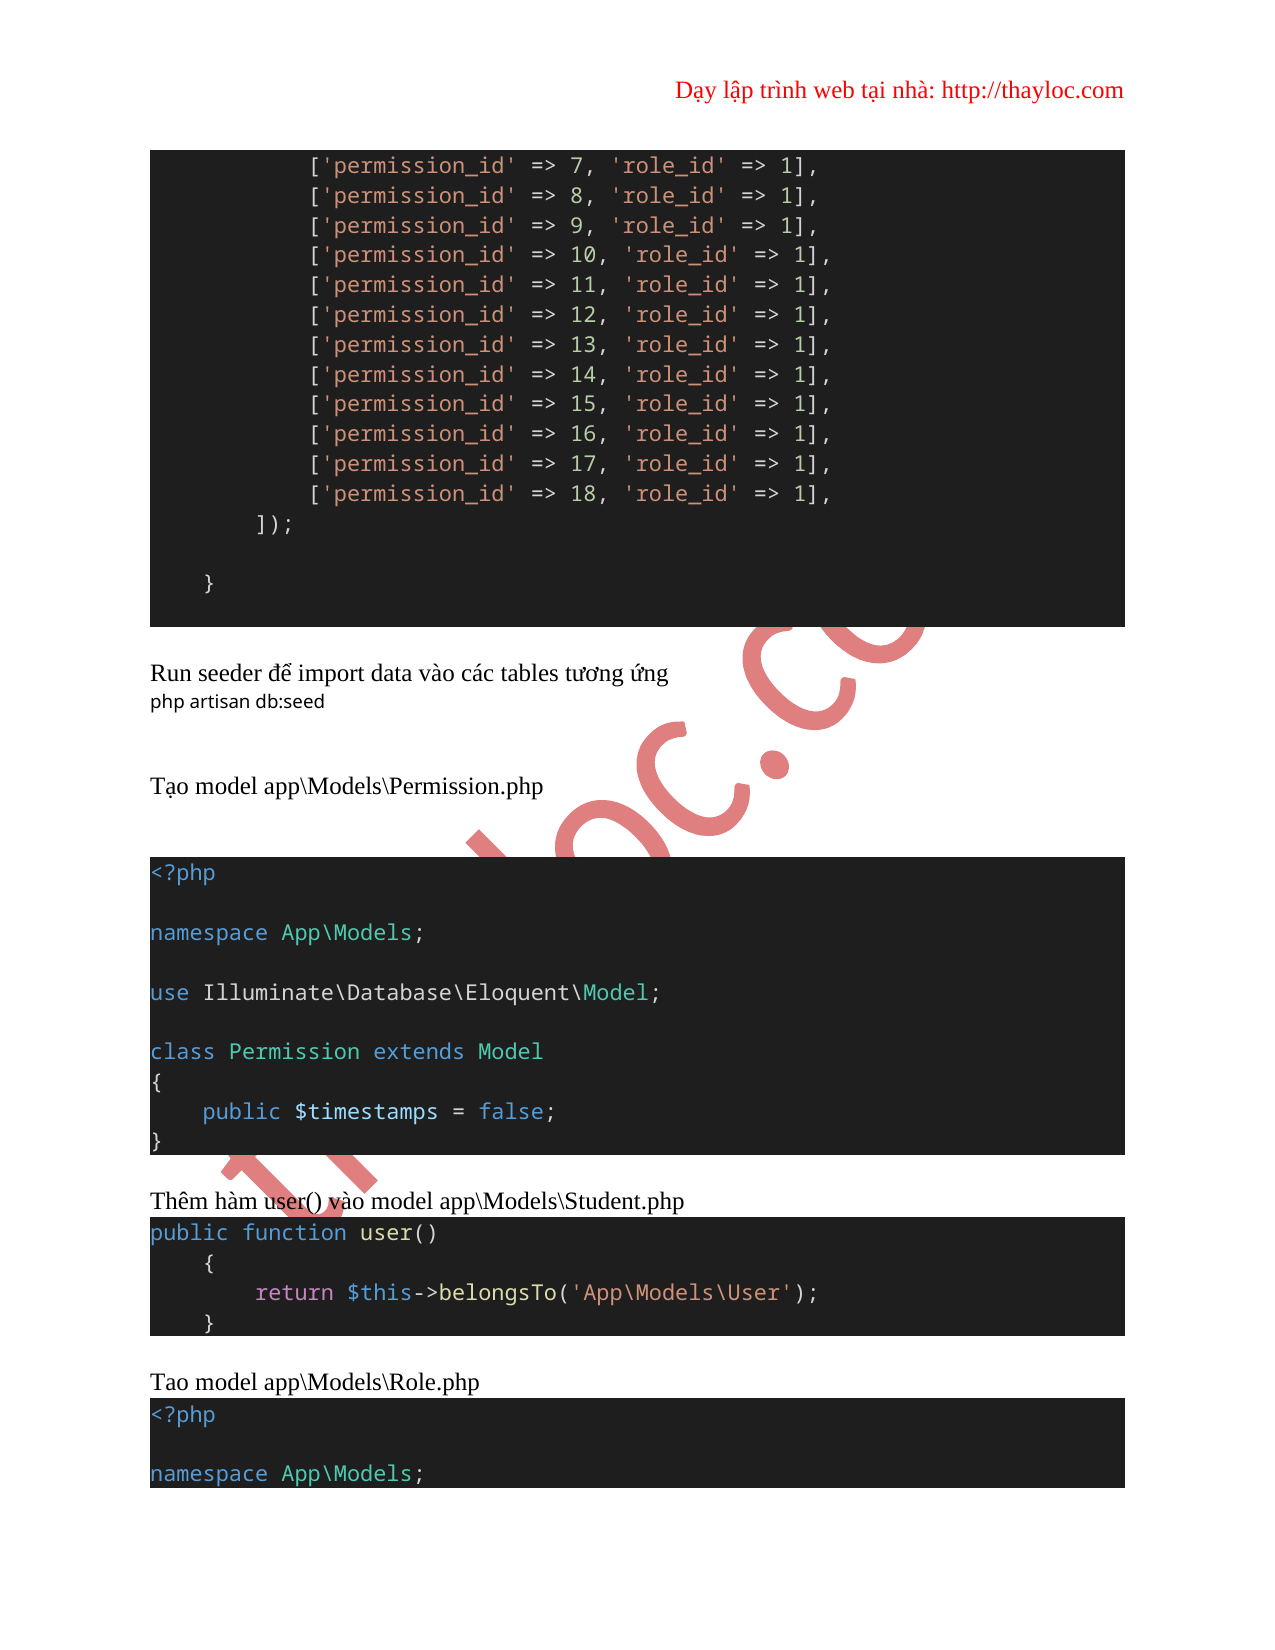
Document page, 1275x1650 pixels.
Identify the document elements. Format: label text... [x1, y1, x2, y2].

text { [150, 1066, 1125, 1096]
text { [150, 1247, 1125, 1277]
text <?php [150, 1398, 1125, 1428]
text namespace App\Models; [150, 917, 1125, 947]
text php artisan db:seed [150, 689, 1125, 714]
text return $this->belongsTo('App\Models\User'); [150, 1277, 1125, 1307]
text Tao model app\Models\Role.php [150, 1367, 1125, 1396]
text Run seeder để import data vào các tables tương ứng [150, 658, 1125, 686]
text <?php [150, 857, 1125, 887]
text ['permission_id' => 15, 'role_id' => 1], [150, 388, 1125, 418]
text } [150, 1125, 1125, 1155]
text Thêm hàm user() vào model app\Models\Student.php [150, 1186, 1125, 1215]
text ['permission_id' => 10, 'role_id' => 1], [150, 239, 1125, 269]
text ['permission_id' => 9, 'role_id' => 1], [150, 209, 1125, 239]
text ]); [150, 507, 1125, 537]
text } [150, 1307, 1125, 1336]
text ['permission_id' => 16, 'role_id' => 1], [150, 418, 1125, 448]
text ['permission_id' => 14, 'role_id' => 1], [150, 358, 1125, 388]
text Tạo model app\Models\Permission.php [150, 771, 1125, 800]
text ['permission_id' => 18, 'role_id' => 1], [150, 478, 1125, 507]
text ['permission_id' => 17, 'role_id' => 1], [150, 448, 1125, 478]
text ['permission_id' => 11, 'role_id' => 1], [150, 269, 1125, 299]
text } [150, 567, 1125, 597]
text ['permission_id' => 12, 'role_id' => 1], [150, 299, 1125, 329]
text public function user() [150, 1217, 1125, 1247]
text ['permission_id' => 8, 'role_id' => 1], [150, 180, 1125, 209]
text public $timestamps = false; [150, 1096, 1125, 1125]
text use Illuminate\Database\Eloquent\Model; [150, 976, 1125, 1006]
text class Permission extends Model [150, 1036, 1125, 1066]
text ['permission_id' => 7, 'role_id' => 1], [150, 150, 1125, 180]
text ['permission_id' => 13, 'role_id' => 1], [150, 329, 1125, 358]
text namespace App\Models; [150, 1458, 1125, 1488]
